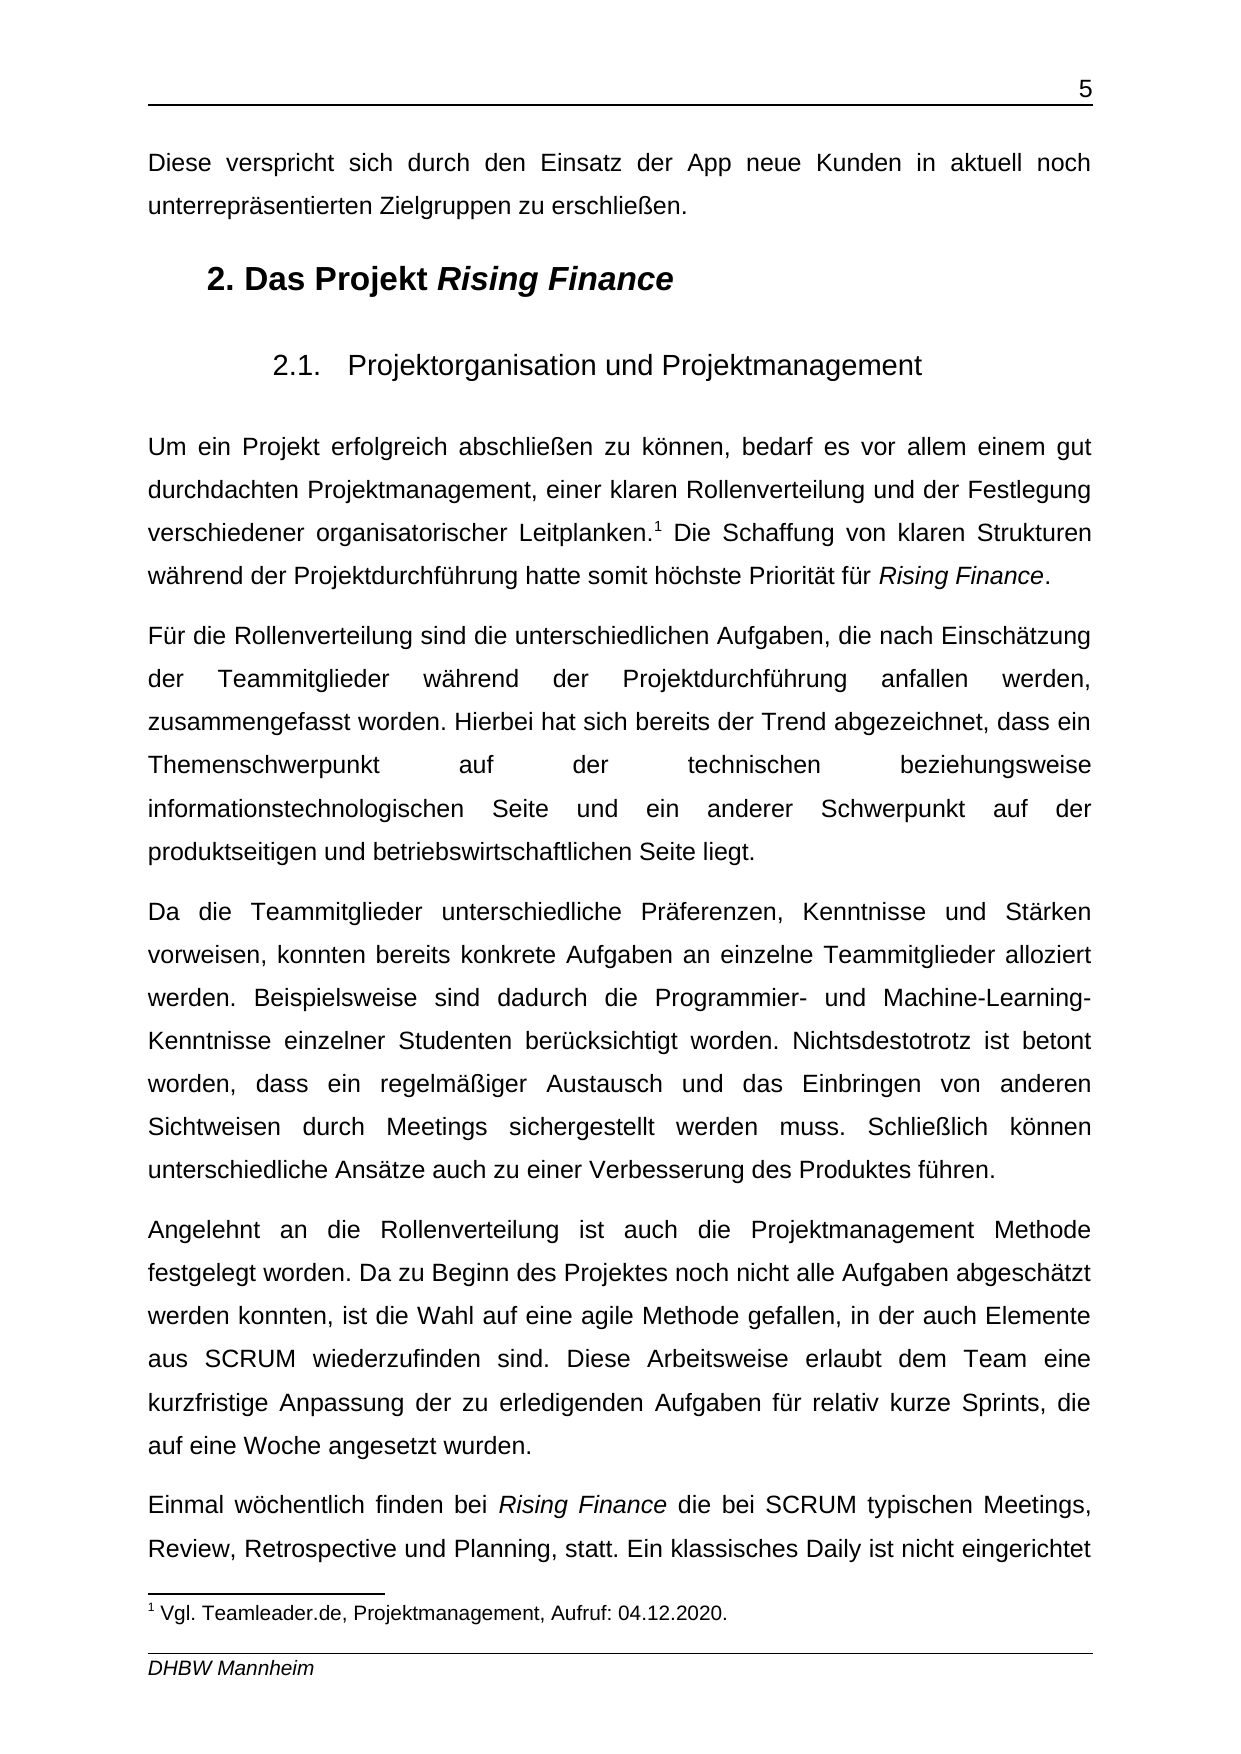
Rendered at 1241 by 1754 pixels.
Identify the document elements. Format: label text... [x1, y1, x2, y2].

subtitle Das Projekt Rising Finance [207, 259, 1093, 297]
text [148, 148, 1093, 219]
text Angelehnt an die Rollenverteilung ist auch die Projektmanagement Methode festgelegt worden. Da zu Beginn des Projektes noch nicht alle Aufgaben abgeschätzt werden konnten, ist die Wahl auf eine agile Methode gefallen, in der auch Elemente aus SCRUM wiederzufinden sind. Diese Arbeitsweise erlaubt dem Team eine kurzfristige Anpassung der zu erledigenden Aufgaben für relativ kurze Sprints, die auf eine Woche angesetzt wurden. [148, 1215, 1093, 1459]
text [148, 1490, 1093, 1562]
text Für die Rollenverteilung sind die unterschiedlichen Aufgaben, die nach Einschätzung der Teammitglieder während der Projektdurchführung anfallen werden, zusammengefasst worden. Hierbei hat sich bereits der Trend abgezeichnet, dass ein Themenschwerpunkt auf der technischen beziehungsweise informationstechnologischen Seite und ein anderer Schwerpunkt auf der produktseitigen und betriebswirtschaftlichen Seite liegt. [148, 621, 1093, 865]
text Da die Teammitglieder unterschiedliche Präferenzen, Kenntnisse und Stärken vorweisen, konnten bereits konkrete Aufgaben an einzelne Teammitglieder alloziert werden. Beispielsweise sind dadurch die Programmier- und Machine-Learning-Kenntnisse einzelner Studenten berücksichtigt worden. Nichtsdestotrotz ist betont worden, dass ein regelmäßiger Austausch und das Einbringen von anderen Sichtweisen durch Meetings sichergestellt werden muss. Schließlich können unterschiedliche Ansätze auch zu einer Verbesserung des Produktes führen. [148, 896, 1093, 1184]
text Um ein Projekt erfolgreich abschließen zu können, bedarf es vor allem einem gut durchdachten Projektmanagement, einer klaren Rollenverteilung und der Festlegung verschiedener organisatorischer Leitplanken. Die Schaffung von klaren Strukturen während der Projektdurchführung hatte somit höchste Priorität für Rising Finance. [148, 432, 1093, 590]
subtitle Projektorganisation und Projektmanagement [272, 348, 1093, 382]
